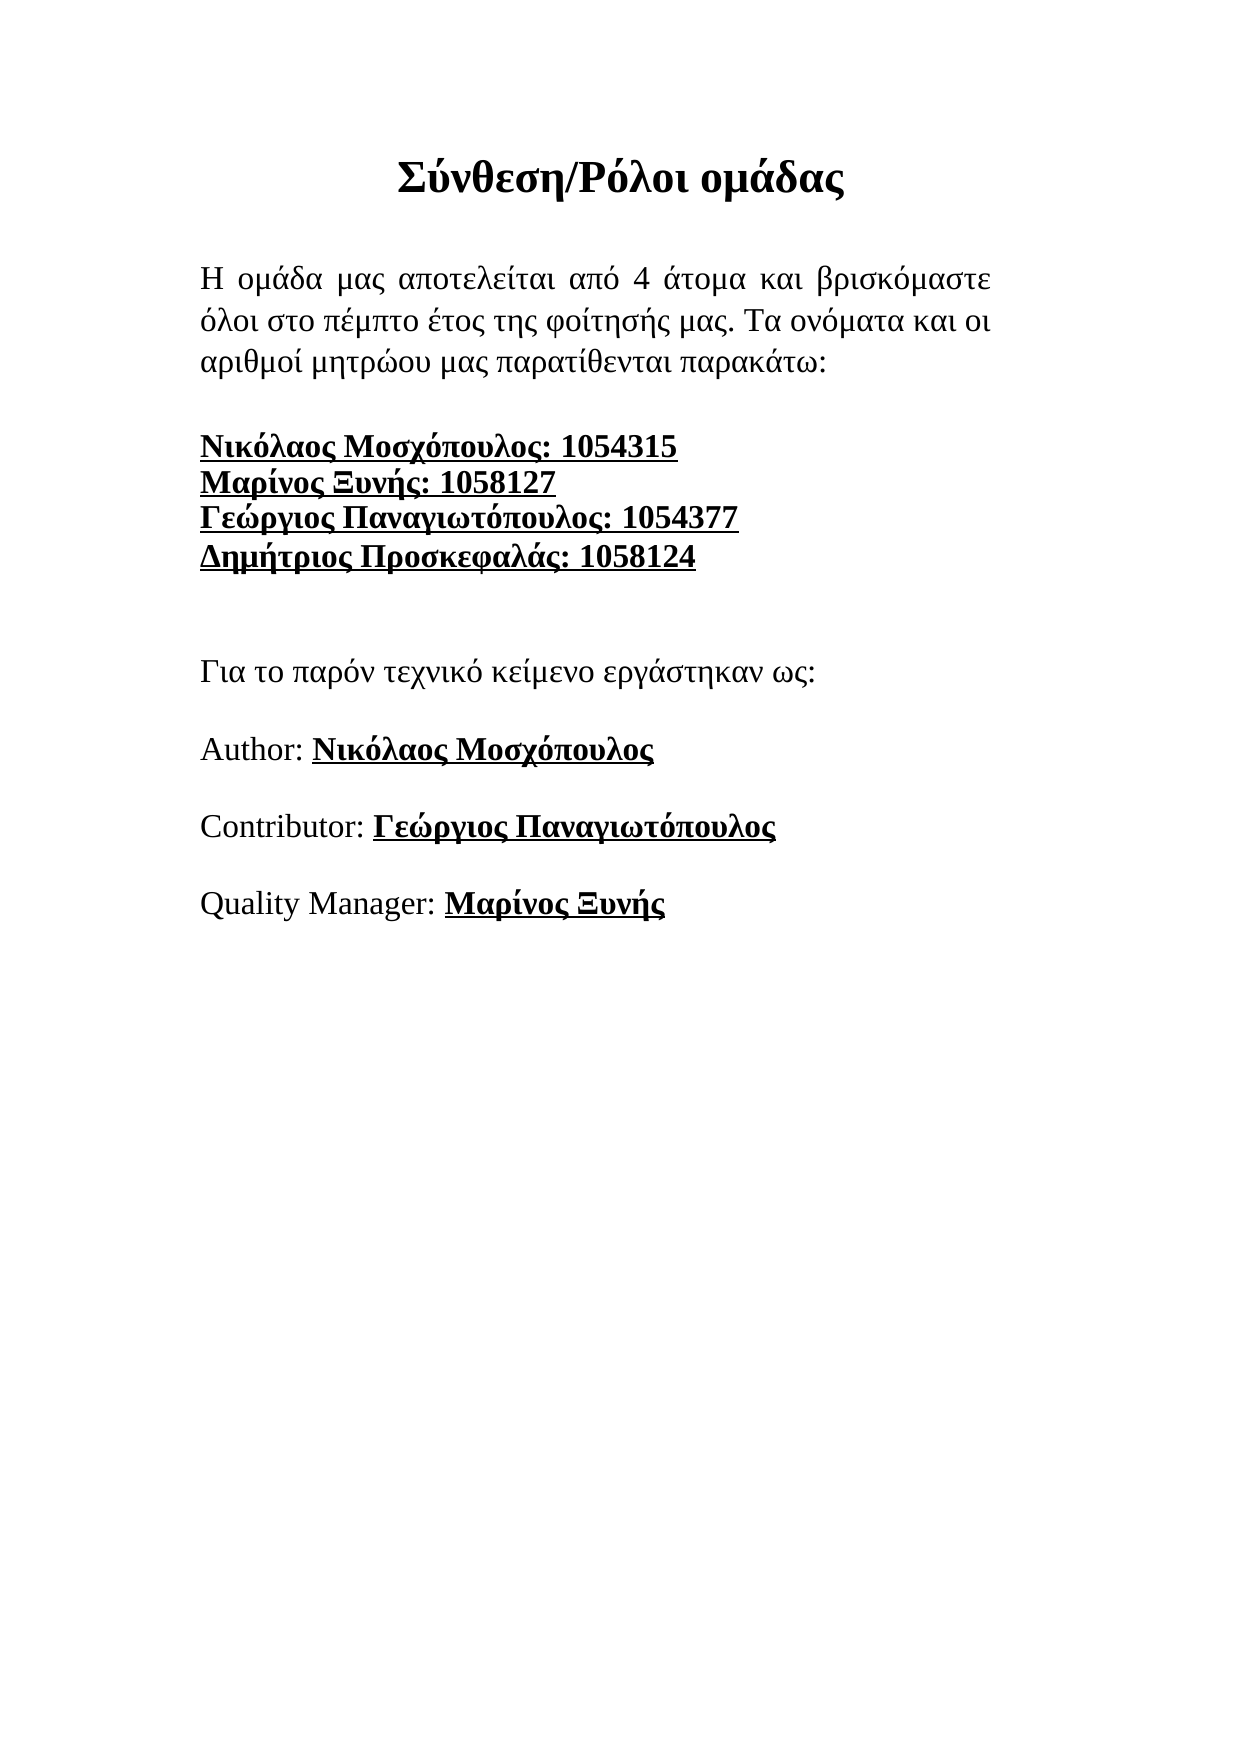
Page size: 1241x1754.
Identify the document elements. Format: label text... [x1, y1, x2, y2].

text Για το παρόν τεχνικό κείμενο εργάστηκαν ως: [200, 652, 1053, 690]
text Σύνθεση/Ρόλοι ομάδας [187, 150, 1053, 203]
text Δημήτριος Προσκεφαλάς: 1058124 [200, 536, 1053, 574]
text Η ομάδα μας αποτελείται από 4 άτομα και βρισκόμαστε όλοι στο πέμπτο έτος της φοίτησής μας. Τα ονόματα και οι αριθμοί μητρώου μας παρατίθενται παρακάτω: [200, 258, 992, 379]
text Quality Manager: Μαρίνος Ξυνής [200, 883, 1053, 921]
text Μαρίνος Ξυνής: 1058127 [200, 465, 1053, 500]
text Γεώργιος Παναγιωτόπουλος: 1054377 [200, 500, 1053, 536]
text Author: Νικόλαος Μοσχόπουλος [200, 729, 1053, 767]
text Νικόλαος Μοσχόπουλος: 1054315 [200, 429, 1053, 465]
text Contributor: Γεώργιος Παναγιωτόπουλος [200, 806, 1053, 844]
